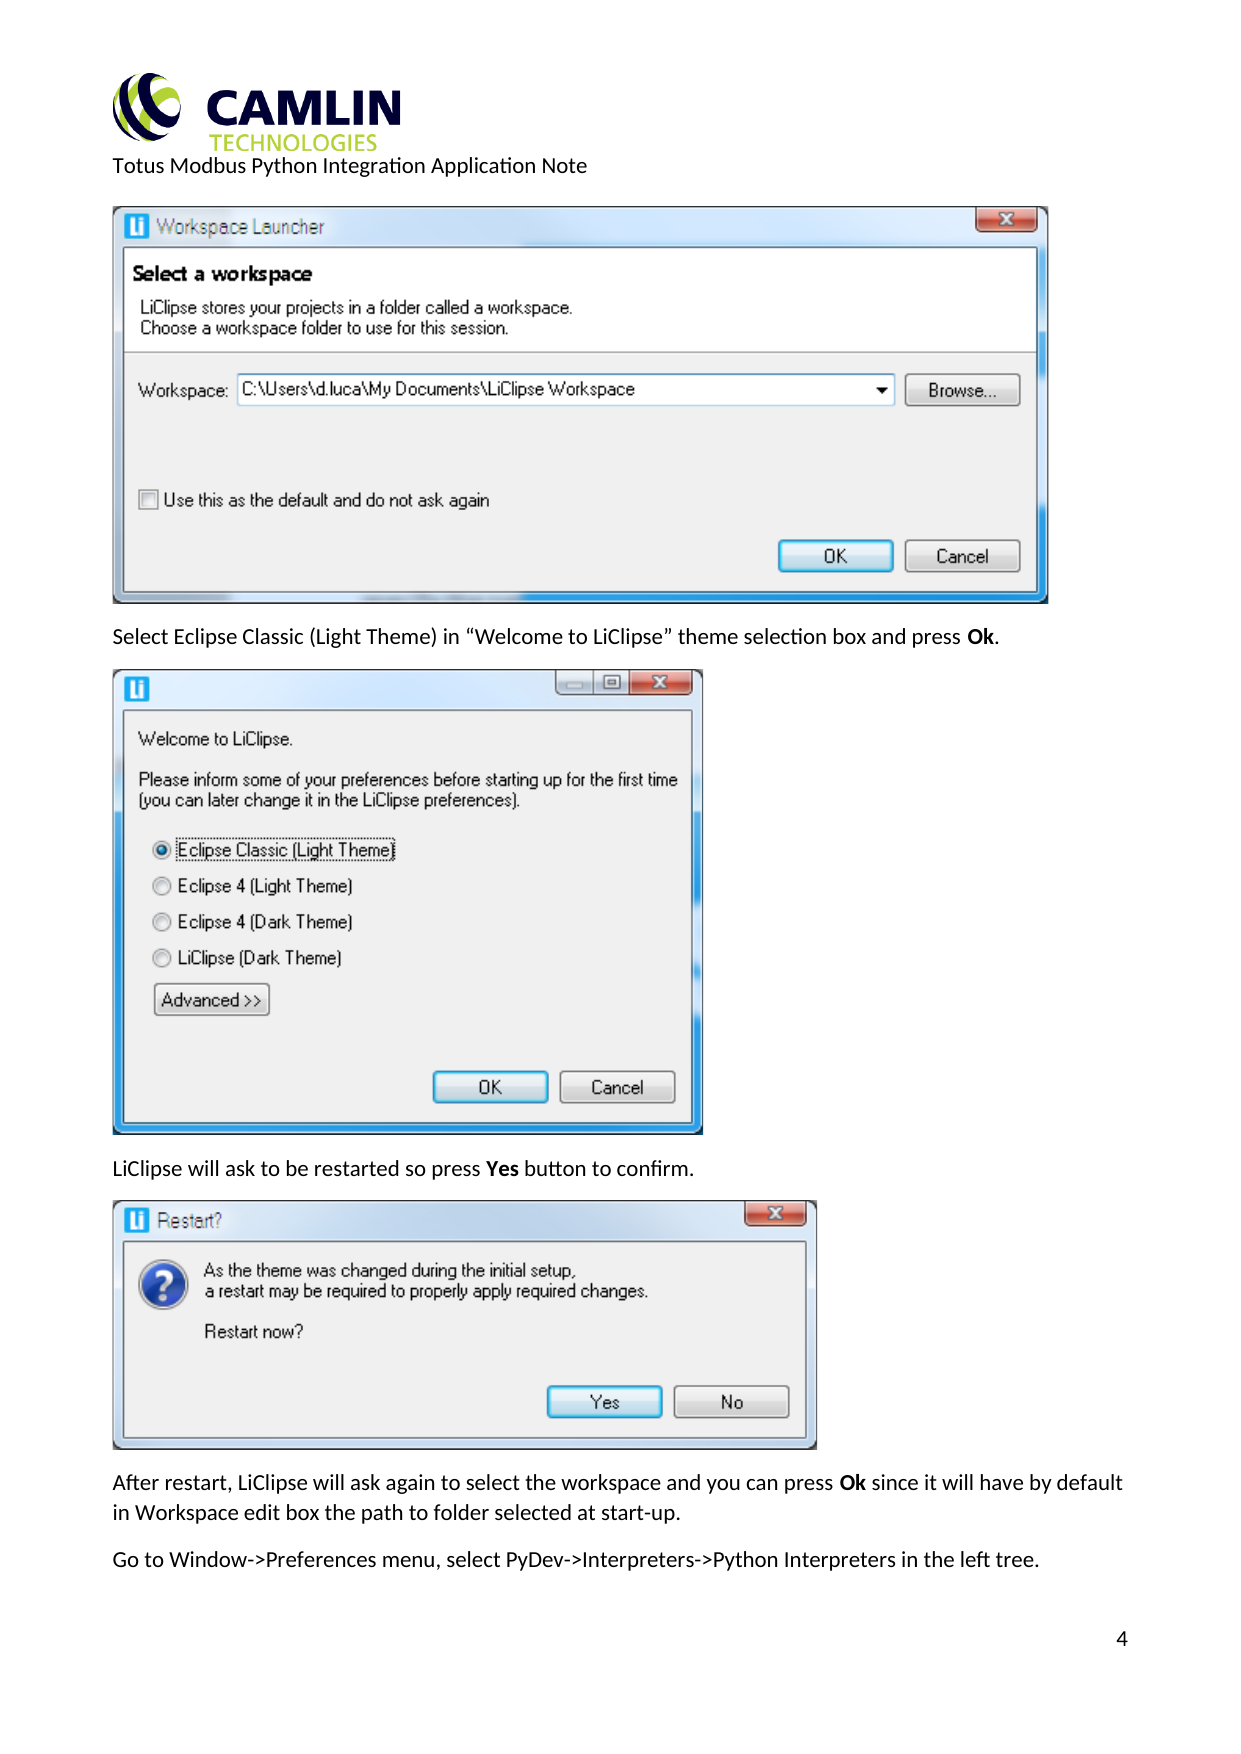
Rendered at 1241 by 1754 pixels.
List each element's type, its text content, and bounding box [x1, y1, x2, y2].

text Go to Window->Preferences menu, select PyDev->Interpreters->Python Interpreters in the left tree. [112, 1545, 1128, 1573]
picture [112, 1200, 818, 1450]
picture [112, 669, 704, 1135]
text After restart, LiClipse will ask again to select the workspace and you can press Ok since it will have by default in Workspace edit box the path to folder selected at start-up. [112, 1468, 1128, 1526]
text LiClipse will ask to be restarted so press Yes button to confirm. [112, 1154, 1128, 1182]
picture [112, 206, 1049, 604]
text Select Eclipse Classic (Light Theme) in “Welcome to LiClipse” theme selection box and press Ok. [112, 622, 1128, 651]
picture [112, 73, 401, 151]
